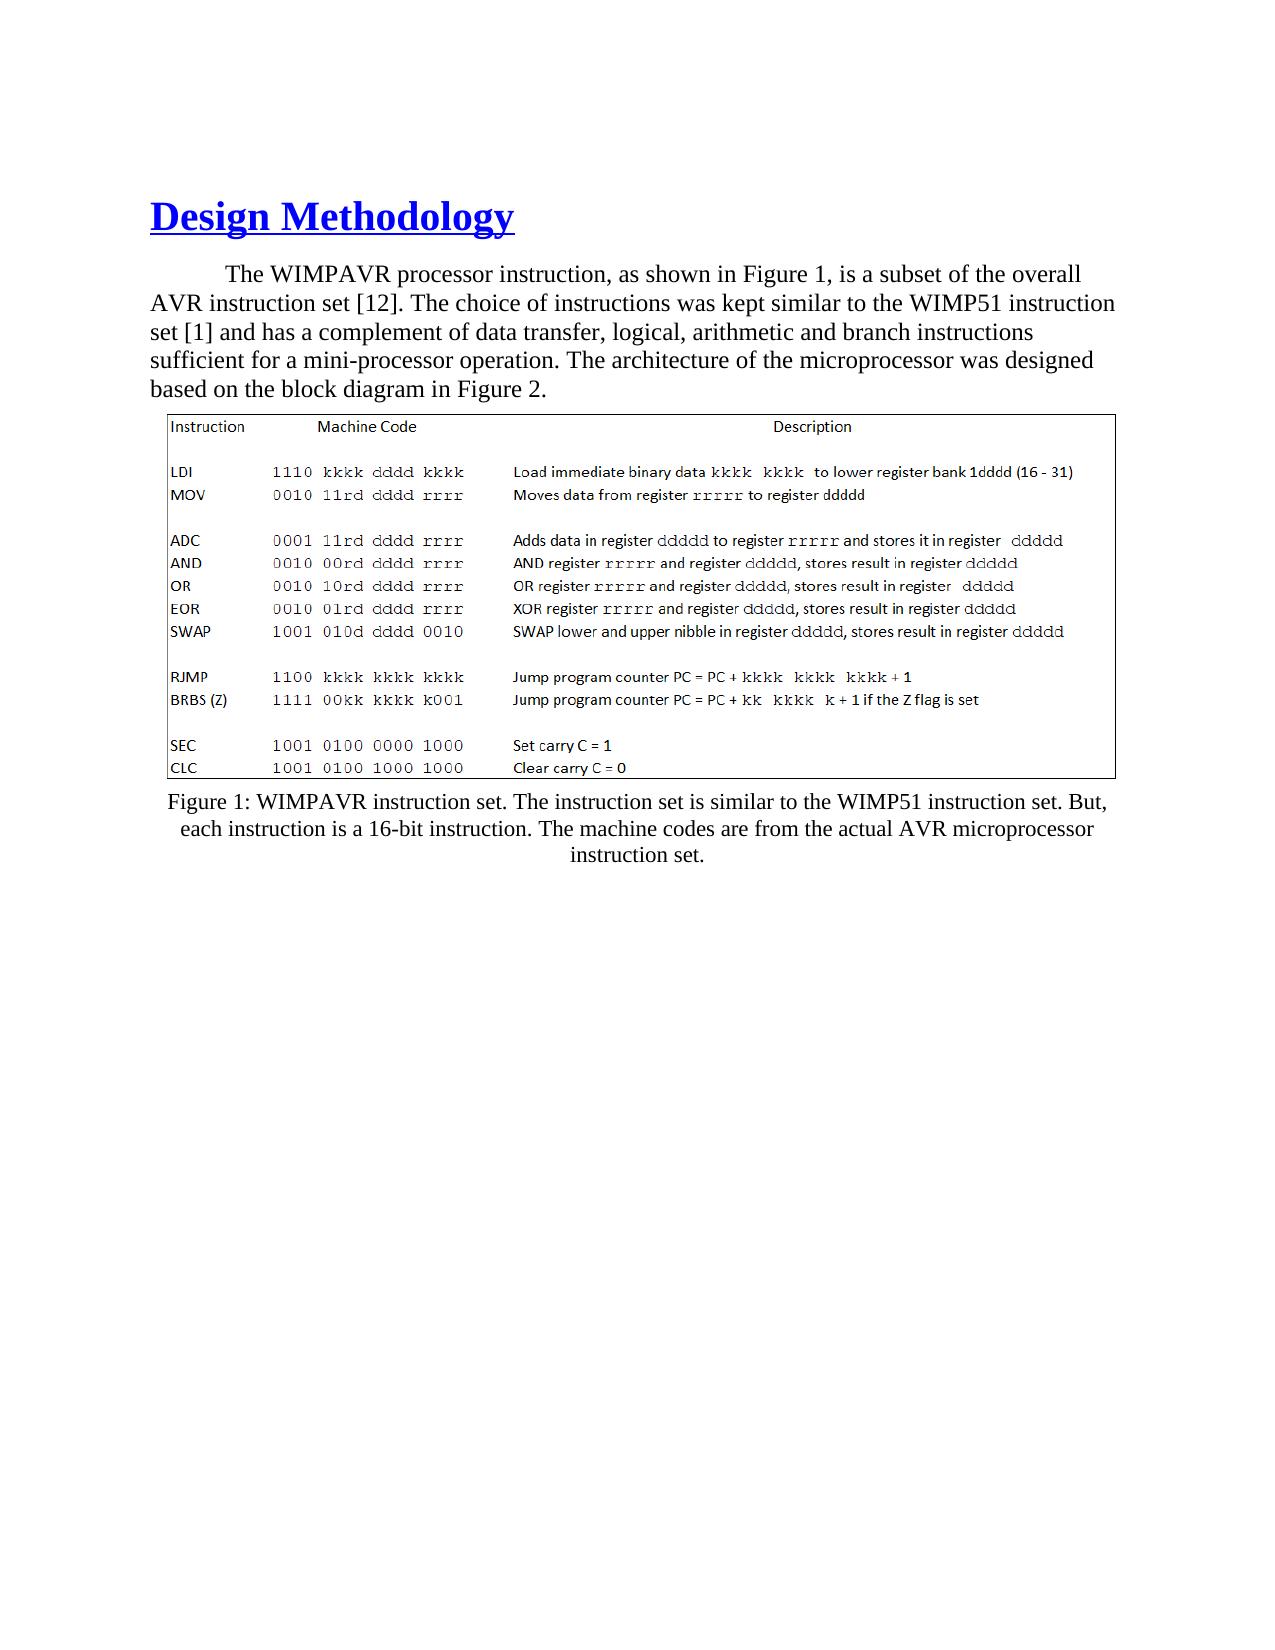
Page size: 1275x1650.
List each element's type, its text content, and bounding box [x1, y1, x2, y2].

text The WIMPAVR processor instruction, as shown in Figure 1, is a subset of the overall AVR instruction set [12]. The choice of instructions was kept similar to the WIMP51 instruction set [1] and has a complement of data transfer, logical, arithmetic and branch instructions sufficient for a mini-processor operation. The architecture of the microprocessor was designed based on the block diagram in Figure 2. [150, 259, 1125, 403]
subtitle Design Methodology [150, 192, 1125, 239]
text Figure 1: WIMPAVR instruction set. The instruction set is similar to the WIMP51 instruction set. But, each instruction is a 16-bit instruction. The machine codes are from the actual AVR microprocessor instruction set. [150, 789, 1125, 867]
picture [150, 403, 1125, 789]
